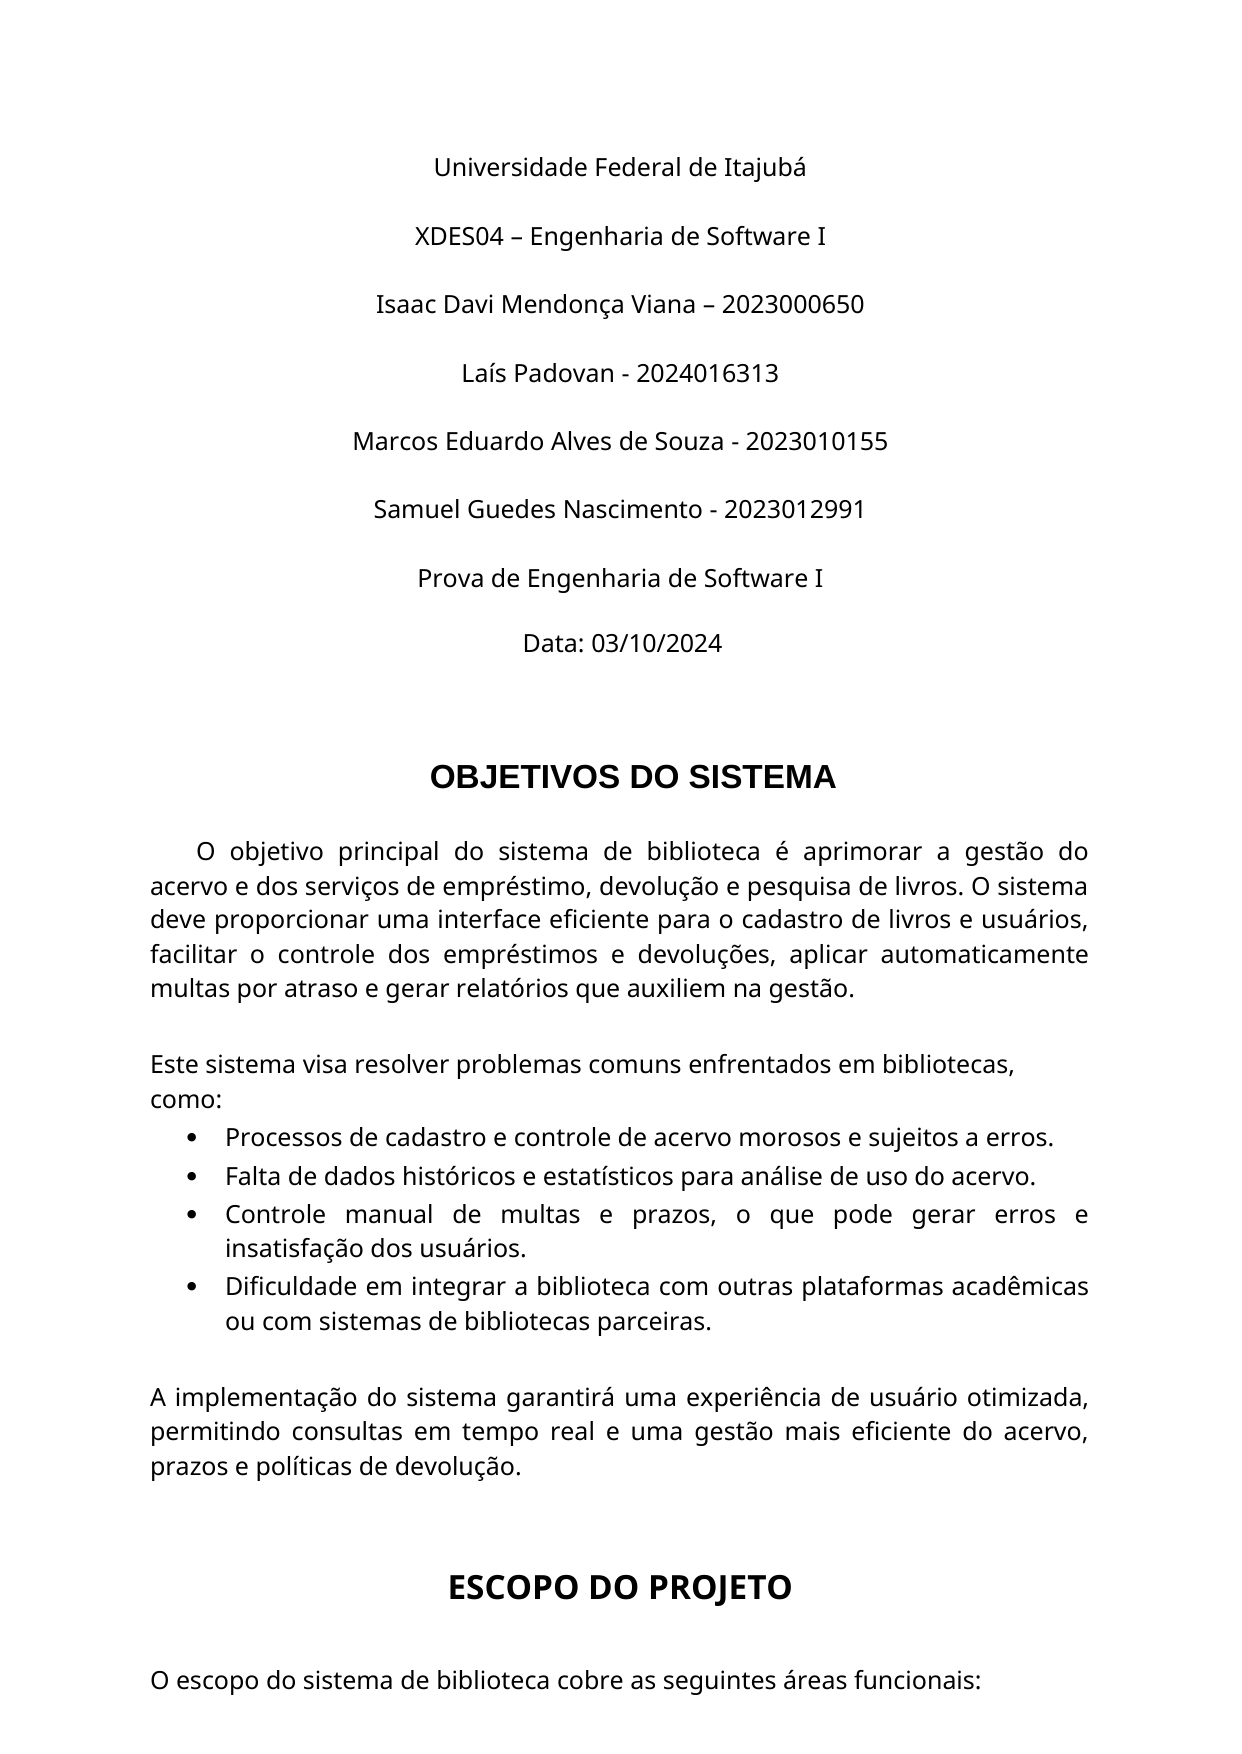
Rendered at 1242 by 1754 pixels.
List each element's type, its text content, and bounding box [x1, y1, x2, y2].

text Data: 03/10/2024 [402, 629, 843, 658]
text Este sistema visa resolver problemas comuns enfrentados em bibliotecas, como: [150, 1047, 1090, 1115]
list Falta de dados históricos e estatísticos para análise de uso do acervo. [187, 1158, 1090, 1192]
text A implementação do sistema garantirá uma experiência de usuário otimizada, permitindo consultas em tempo real e uma gestão mais eficiente do acervo, prazos e políticas de devolução. [150, 1380, 1090, 1482]
text ESCOPO DO PROJETO [150, 1563, 1090, 1609]
list Dificuldade em integrar a biblioteca com outras plataformas acadêmicas ou com sistemas de bibliotecas parceiras. [187, 1269, 1090, 1337]
text O objetivo principal do sistema de biblioteca é aprimorar a gestão do acervo e dos serviços de empréstimo, devolução e pesquisa de livros. O sistema deve proporcionar uma interface eficiente para o cadastro de livros e usuários, facilitar o controle dos empréstimos e devoluções, aplicar automaticamente multas por atraso e gerar relatórios que auxiliem na gestão. [150, 834, 1090, 1004]
text Universidade Federal de Itajubá XDES04 – Engenharia de Software I [397, 150, 843, 252]
text Isaac Davi Mendonça Viana – 2023000650 Laís Padovan - 2024016313 [362, 287, 878, 389]
text O escopo do sistema de biblioteca cobre as seguintes áreas funcionais: [150, 1663, 1090, 1697]
list Processos de cadastro e controle de acervo morosos e sujeitos a erros. [187, 1120, 1090, 1154]
list Controle manual de multas e prazos, o que pode gerar erros e insatisfação dos usuários. [187, 1197, 1090, 1265]
text Marcos Eduardo Alves de Souza - 2023010155 Samuel Guedes Nascimento - 2023012991 Prova de Engenharia de Software I [350, 424, 891, 595]
text OBJETIVOS DO SISTEMA [46, 757, 1221, 796]
